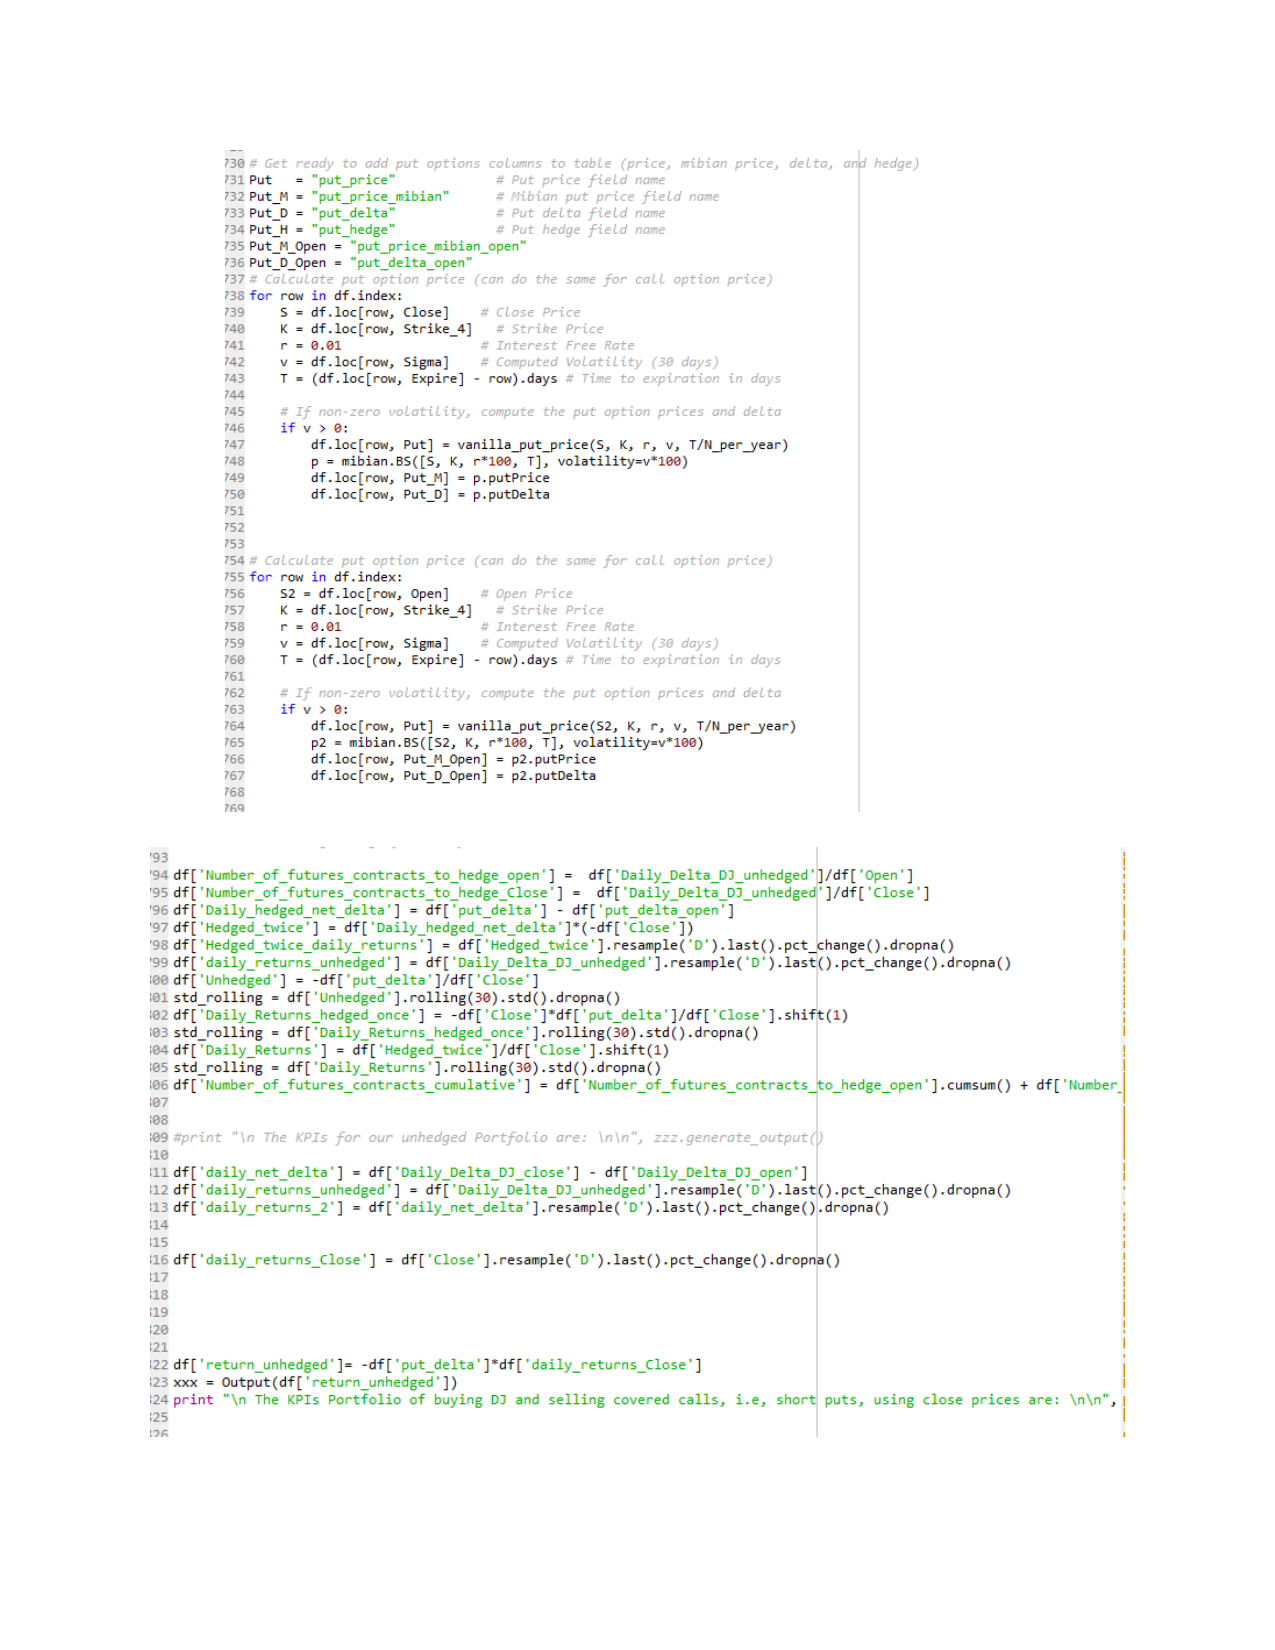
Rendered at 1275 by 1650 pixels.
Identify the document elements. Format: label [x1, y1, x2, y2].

picture [150, 847, 1125, 1437]
picture [225, 150, 960, 812]
